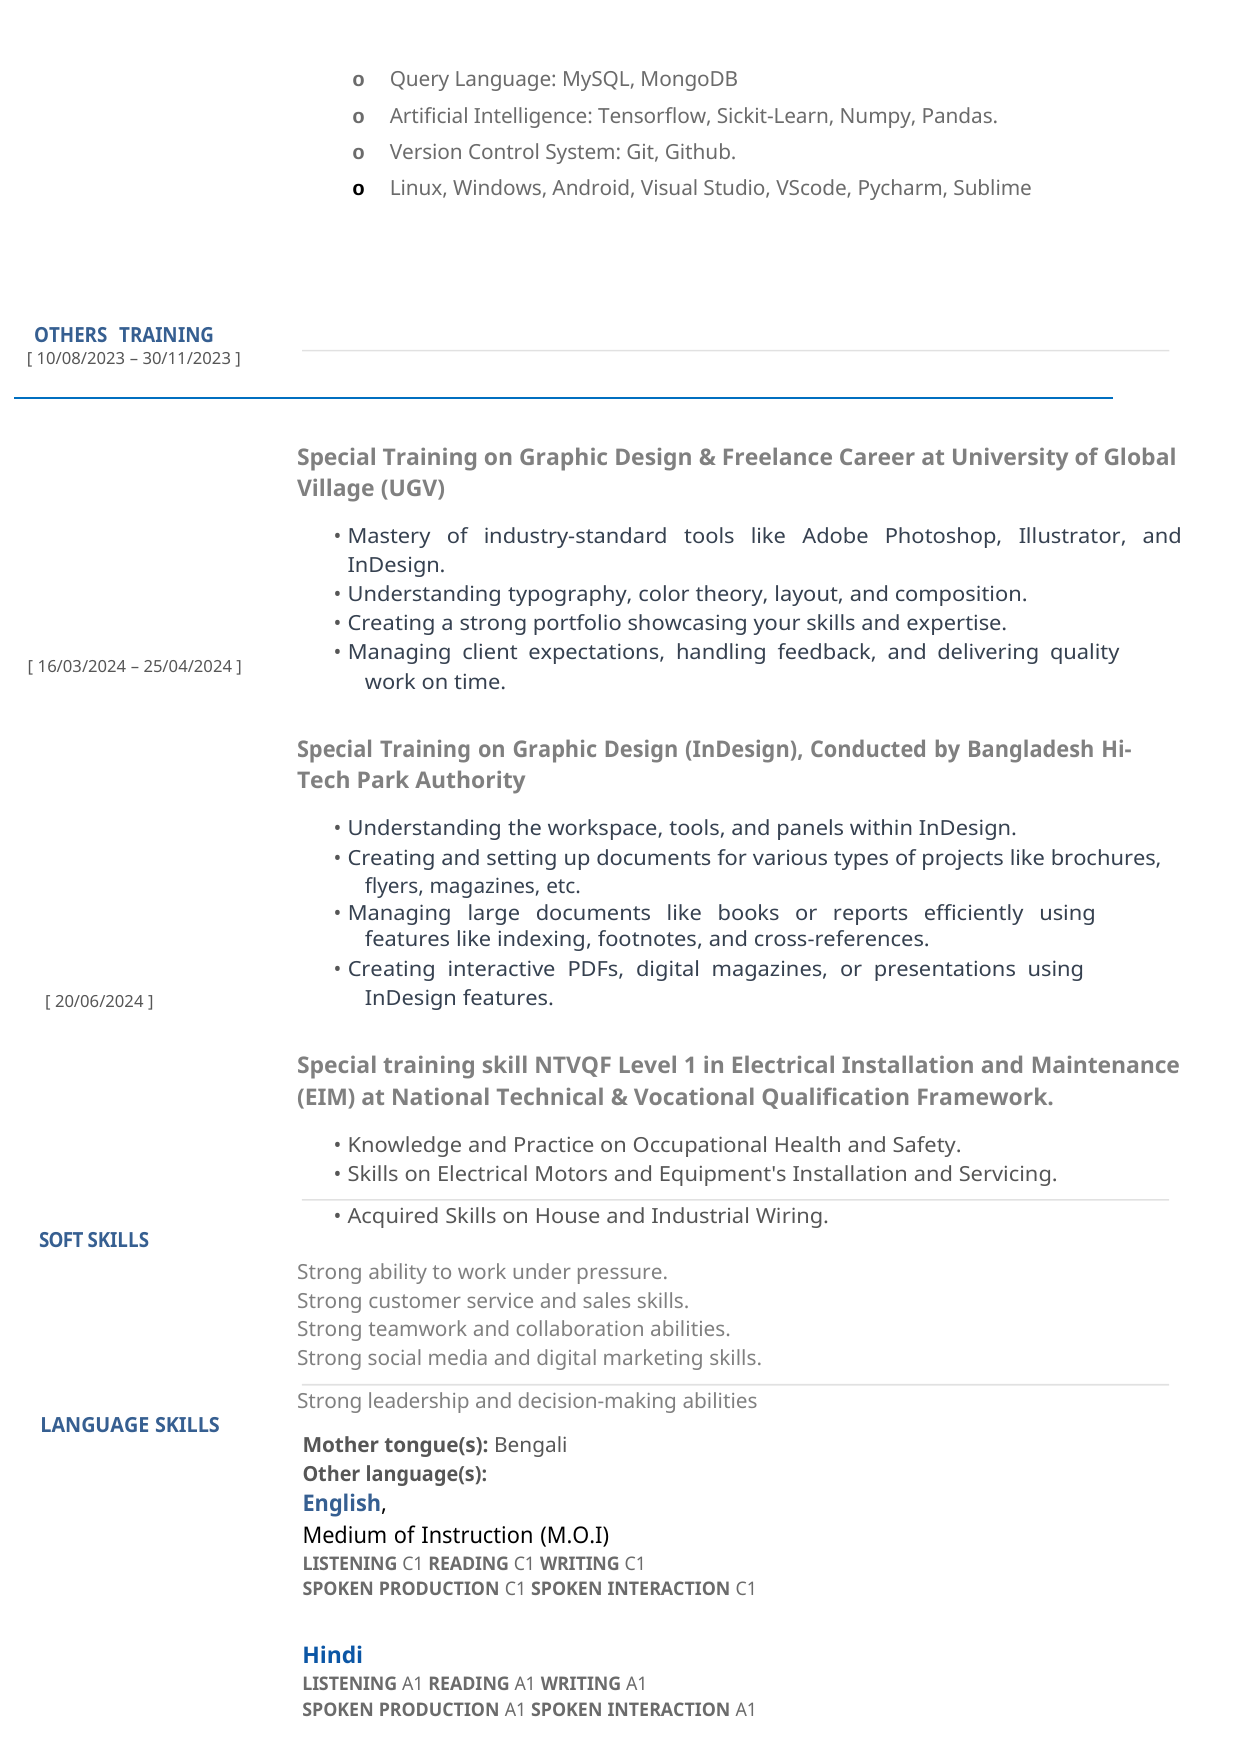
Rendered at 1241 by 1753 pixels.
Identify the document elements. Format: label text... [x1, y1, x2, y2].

text Strong social media and digital marketing skills. [297, 1343, 1038, 1371]
text LANGUAGE SKILLS [14, 1410, 293, 1438]
text Special training skill NTVQF Level 1 in Electrical Installation and Maintenance (EIM) at National Technical & Vocational Qualiﬁcation Framework. [297, 1049, 1182, 1112]
list Knowledge and Practice on Occupational Health and Safety. [333, 1130, 1182, 1158]
text [ 20/06/2024 ] [14, 990, 293, 1013]
text ﬂyers, magazines, etc. [364, 872, 1182, 899]
list Understanding the workspace, tools, and panels within InDesign. [333, 813, 1182, 842]
list Creating interactive PDFs, digital magazines, or presentations using InDesign features. [333, 954, 1085, 1012]
list Skills on Electrical Motors and Equipment's Installation and Servicing. [333, 1159, 1182, 1188]
text LISTENING C1 READING C1 WRITING C1 [302, 1550, 1182, 1575]
text LISTENING A1 READING A1 WRITING A1 [302, 1671, 1182, 1696]
text OTHERS TRAINING [14, 320, 293, 348]
text Strong customer service and sales skills. [297, 1286, 1182, 1314]
list Understanding typography, color theory, layout, and composition. [333, 579, 1182, 607]
text Strong teamwork and collaboration abilities. [297, 1314, 1182, 1343]
list Managing client expectations, handling feedback, and delivering quality work on time. [333, 637, 1119, 695]
list Artificial Intelligence: Tensorflow, Sickit-Learn, Numpy, Pandas. [352, 101, 1113, 129]
list Query Language: MySQL, MongoDB [352, 64, 1113, 93]
text SPOKEN PRODUCTION C1 SPOKEN INTERACTION C1 [302, 1575, 1182, 1601]
text Strong ability to work under pressure. [297, 1257, 1182, 1286]
list Version Control System: Git, Github. [352, 137, 1113, 166]
text Medium of Instruction (M.O.I) [302, 1519, 1182, 1550]
list Managing large documents like books or reports eﬃciently using features like indexing, footnotes, and cross-references. [333, 899, 1096, 953]
text Mother tongue(s): Bengali [302, 1431, 1182, 1459]
text SOFT SKILLS [14, 1225, 293, 1254]
list Creating and setting up documents for various types of projects like brochures, [333, 843, 1182, 871]
list Creating a strong portfolio showcasing your skills and expertise. [333, 608, 1182, 637]
text Special Training on Graphic Design & Freelance Career at University of Global Village (UGV) [297, 441, 1182, 503]
list Linux, Windows, Android, Visual Studio, VScode, Pycharm, Sublime [352, 173, 1113, 202]
text Strong leadership and decision-making abilities [297, 1371, 1038, 1414]
text [ 10/08/2023 – 30/11/2023 ] [27, 348, 293, 368]
text English, [302, 1487, 1182, 1519]
text Hindi [302, 1639, 1182, 1671]
text Special Training on Graphic Design (InDesign), Conducted by Bangladesh Hi- Tech Park Authority [297, 733, 1182, 795]
text [ 16/03/2024 – 25/04/2024 ] [14, 655, 292, 677]
text Other language(s): [302, 1459, 1182, 1487]
list Mastery of industry-standard tools like Adobe Photoshop, Illustrator, and InDesign. [333, 521, 1182, 578]
text SPOKEN PRODUCTION A1 SPOKEN INTERACTION A1 [302, 1696, 1182, 1722]
list Acquired Skills on House and Industrial Wiring. [333, 1189, 1182, 1230]
